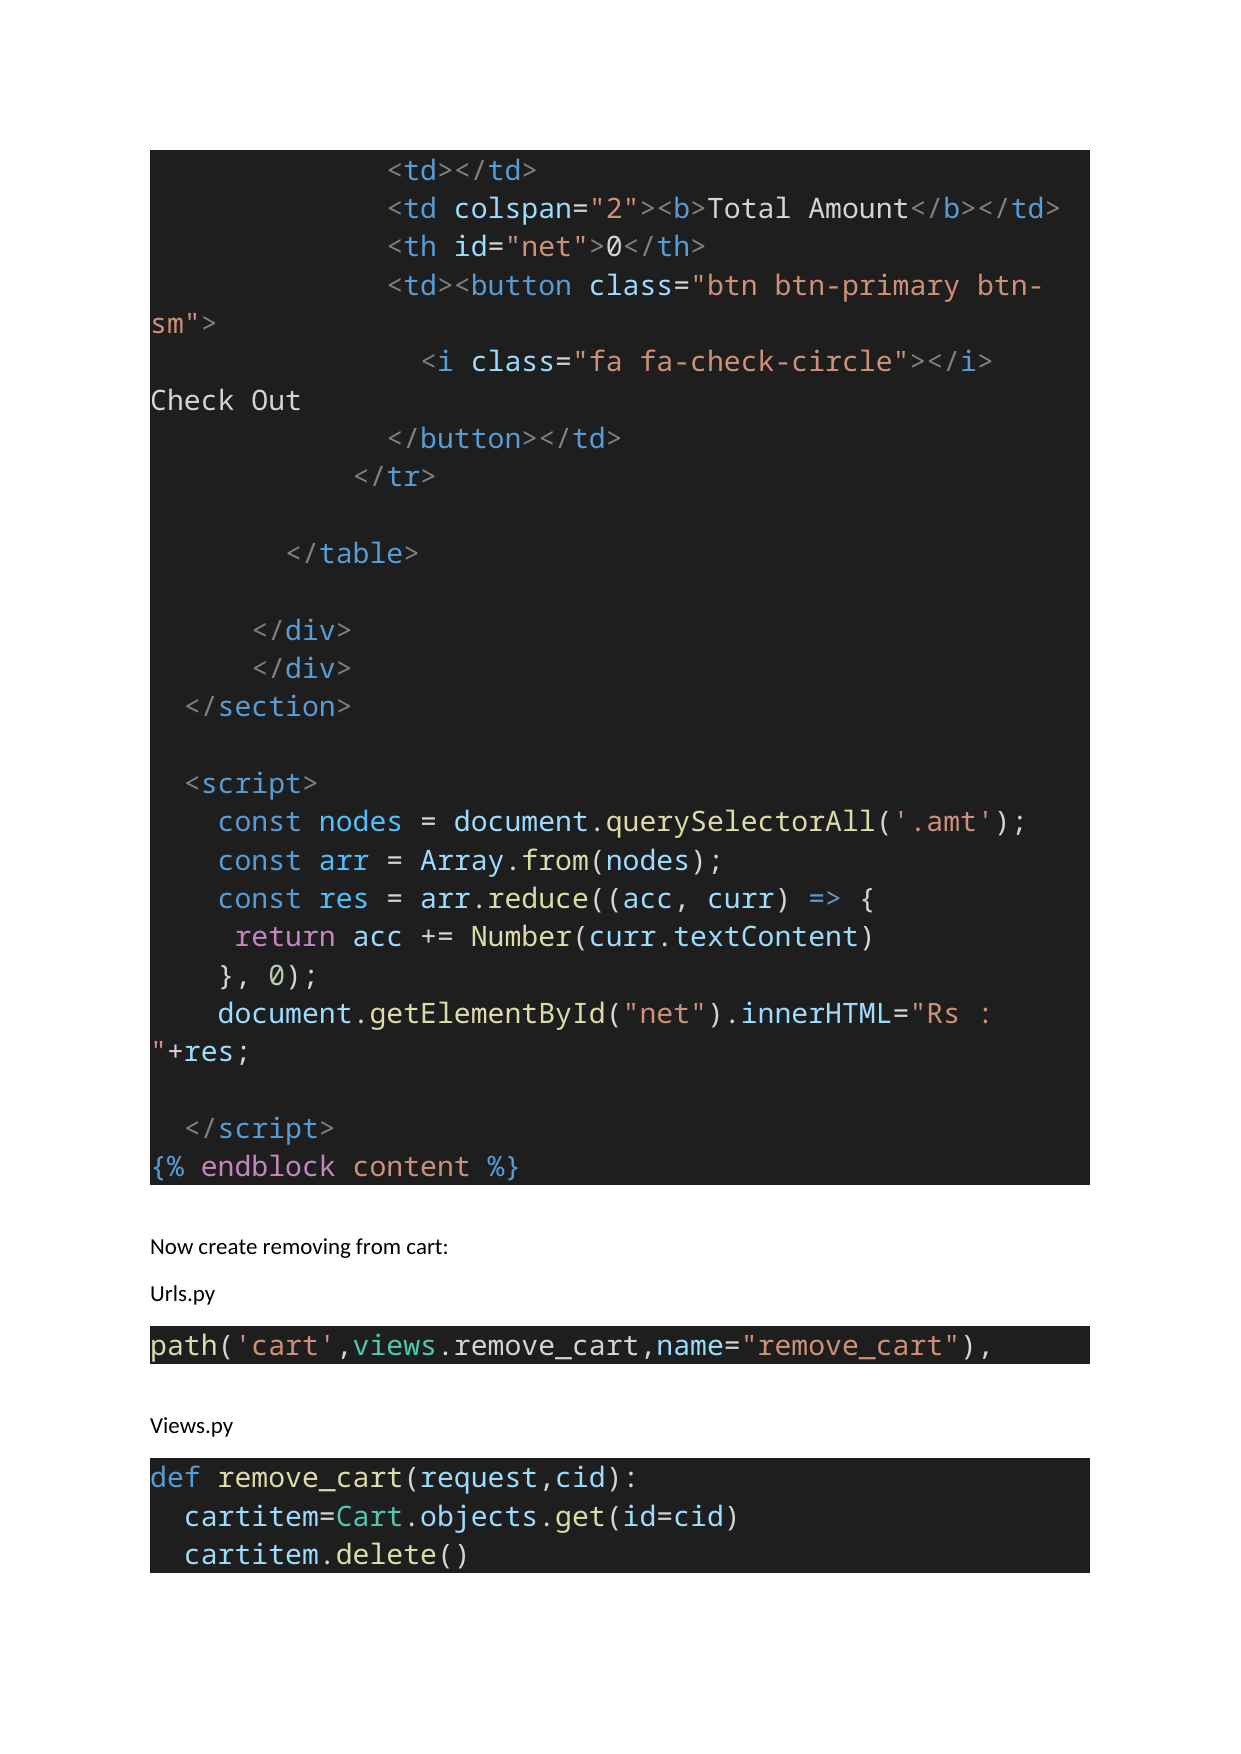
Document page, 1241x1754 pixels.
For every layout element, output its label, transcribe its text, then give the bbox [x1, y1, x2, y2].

text document.getElementById("net").innerHTML="Rs : "+res; [150, 993, 1090, 1070]
text cartitem.delete() [150, 1534, 1090, 1573]
text </script> [150, 1108, 1090, 1147]
text return acc += Number(curr.textContent) [150, 917, 1090, 955]
text cartitem=Cart.objects.get(id=cid) [150, 1496, 1090, 1534]
text const nodes = document.querySelectorAll('.amt'); [150, 802, 1090, 840]
text </div> [150, 648, 1090, 687]
text <script> [150, 763, 1090, 802]
text </table> [150, 533, 1090, 572]
text <td></td> [150, 150, 1090, 188]
text path('cart',views.remove_cart,name="remove_cart"), [150, 1326, 1090, 1364]
text </div> [150, 610, 1090, 648]
text </section> [150, 687, 1090, 725]
text const arr = Array.from(nodes); [150, 840, 1090, 878]
text }, 0); [150, 955, 1090, 993]
text </tr> [150, 457, 1090, 495]
text {% endblock content %} [150, 1147, 1090, 1185]
text Urls.py [150, 1279, 1090, 1307]
text Now create removing from cart: [150, 1232, 1090, 1260]
text def remove_cart(request,cid): [150, 1458, 1090, 1496]
text <th id="net">0</th> [150, 227, 1090, 265]
text <td colspan="2"><b>Total Amount</b></td> [150, 188, 1090, 227]
text <td><button class="btn btn-primary btn-sm"> [150, 265, 1090, 342]
text const res = arr.reduce((acc, curr) => { [150, 878, 1090, 917]
text </button></td> [150, 418, 1090, 457]
text <i class="fa fa-check-circle"></i> Check Out [150, 342, 1090, 418]
text Views.py [150, 1411, 1090, 1439]
